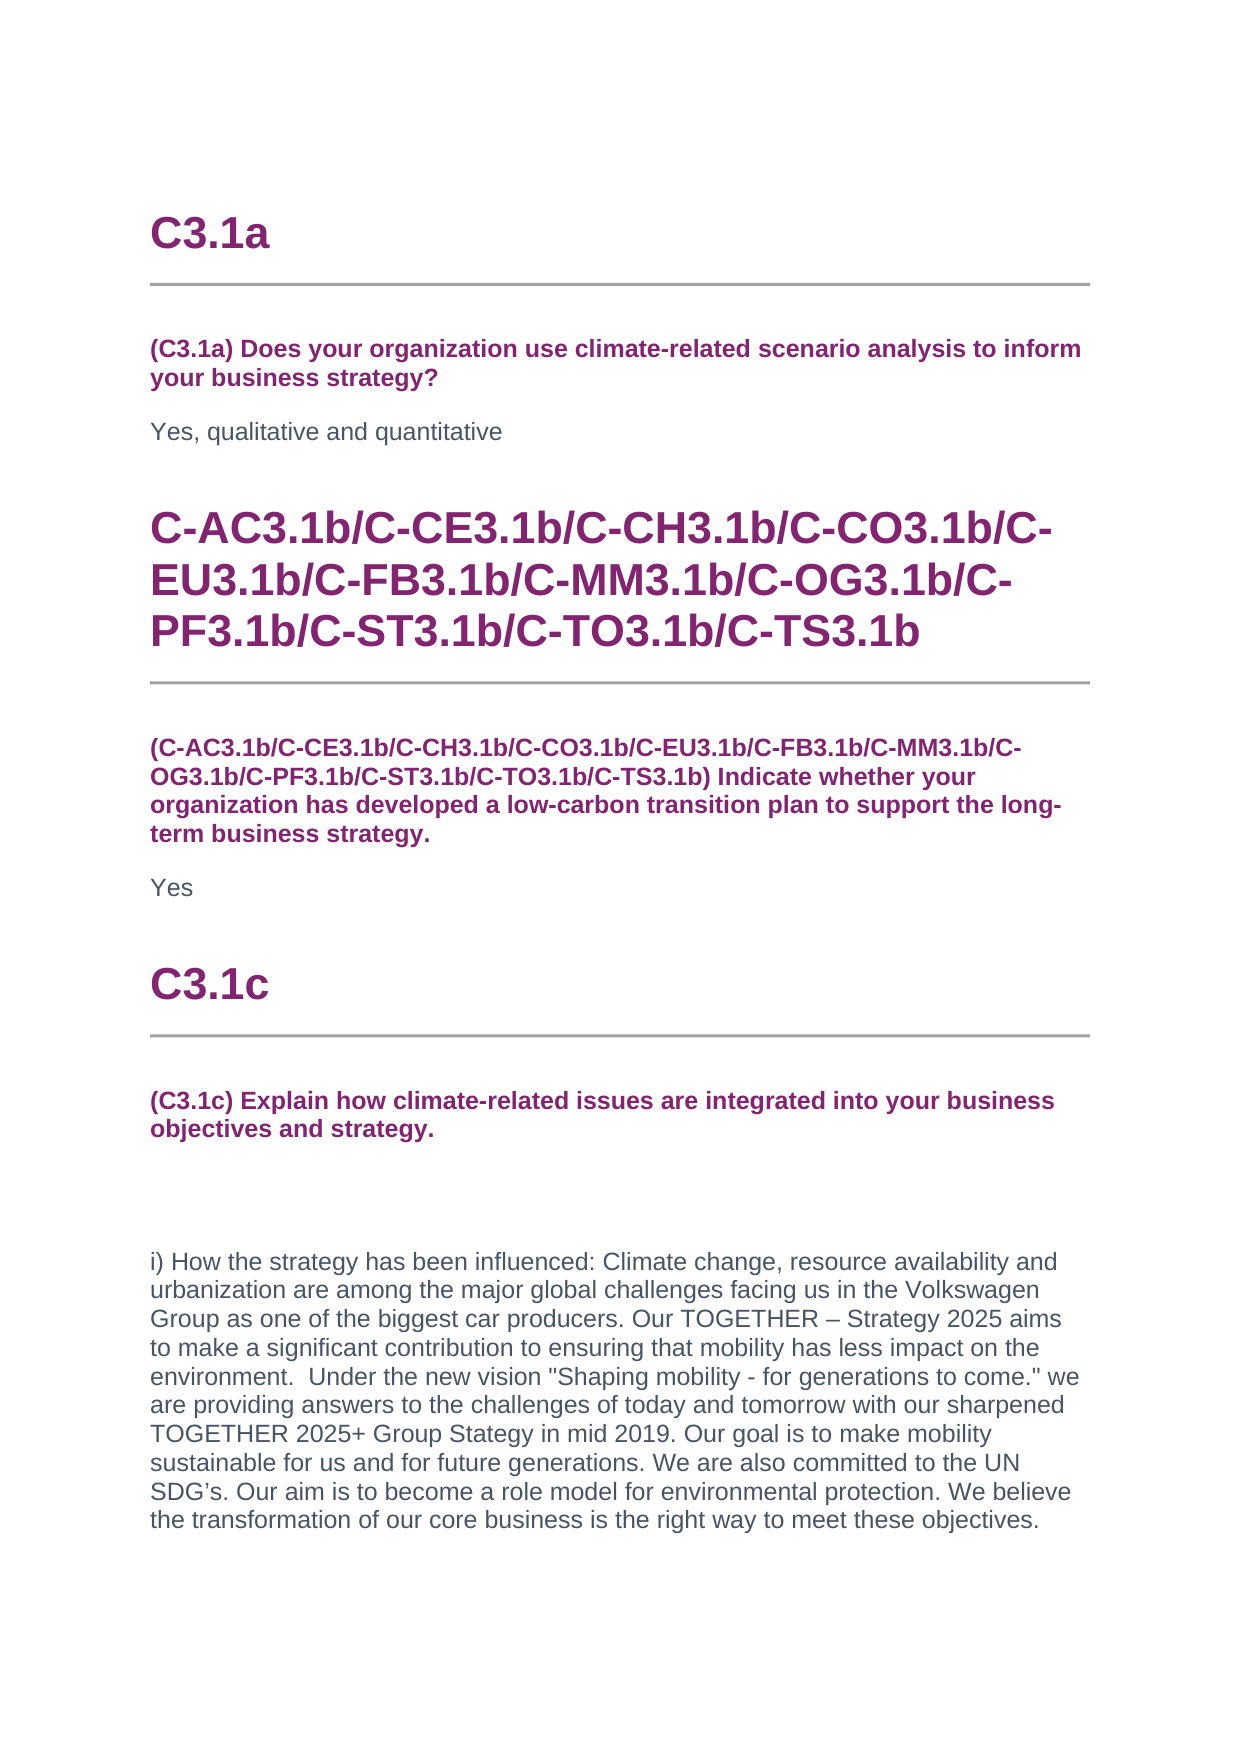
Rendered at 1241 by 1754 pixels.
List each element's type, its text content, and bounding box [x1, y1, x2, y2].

subtitle C3.1c [150, 901, 1090, 1009]
subtitle C-AC3.1b/C-CE3.1b/C-CH3.1b/C-CO3.1b/C-EU3.1b/C-FB3.1b/C-MM3.1b/C-OG3.1b/C-PF3.1b/C-ST3.1b/C-TO3.1b/C-TS3.1b [150, 445, 1090, 656]
subtitle (C-AC3.1b/C-CE3.1b/C-CH3.1b/C-CO3.1b/C-EU3.1b/C-FB3.1b/C-MM3.1b/C-OG3.1b/C-PF3.1b/C-ST3.1b/C-TO3.1b/C-TS3.1b) Indicate whether your organization has developed a low-carbon transition plan to support the long-term business strategy. [150, 733, 1090, 848]
subtitle (C3.1a) Does your organization use climate-related scenario analysis to inform your business strategy? [150, 334, 1090, 392]
text Yes, qualitative and quantitative [150, 417, 1090, 445]
subtitle C3.1a [150, 150, 1090, 258]
subtitle (C3.1c) Explain how climate-related issues are integrated into your business objectives and strategy. [150, 1086, 1090, 1143]
text i) How the strategy has been influenced: Climate change, resource availability and urbanization are among the major global challenges facing us in the Volkswagen Group as one of the biggest car producers. Our TOGETHER – Strategy 2025 aims to make a significant contribution to ensuring that mobility has less impact on the environment. Under the new vision "Shaping mobility - for generations to come." we are providing answers to the challenges of today and tomorrow with our sharpened TOGETHER 2025+ Group Stategy in mid 2019. Our goal is to make mobility sustainable for us and for future generations. We are also committed to the UN SDG’s. Our aim is to become a role model for environmental protection. We believe the transformation of our core business is the right way to meet these objectives. [150, 1219, 1090, 1534]
text Yes [150, 873, 1090, 901]
